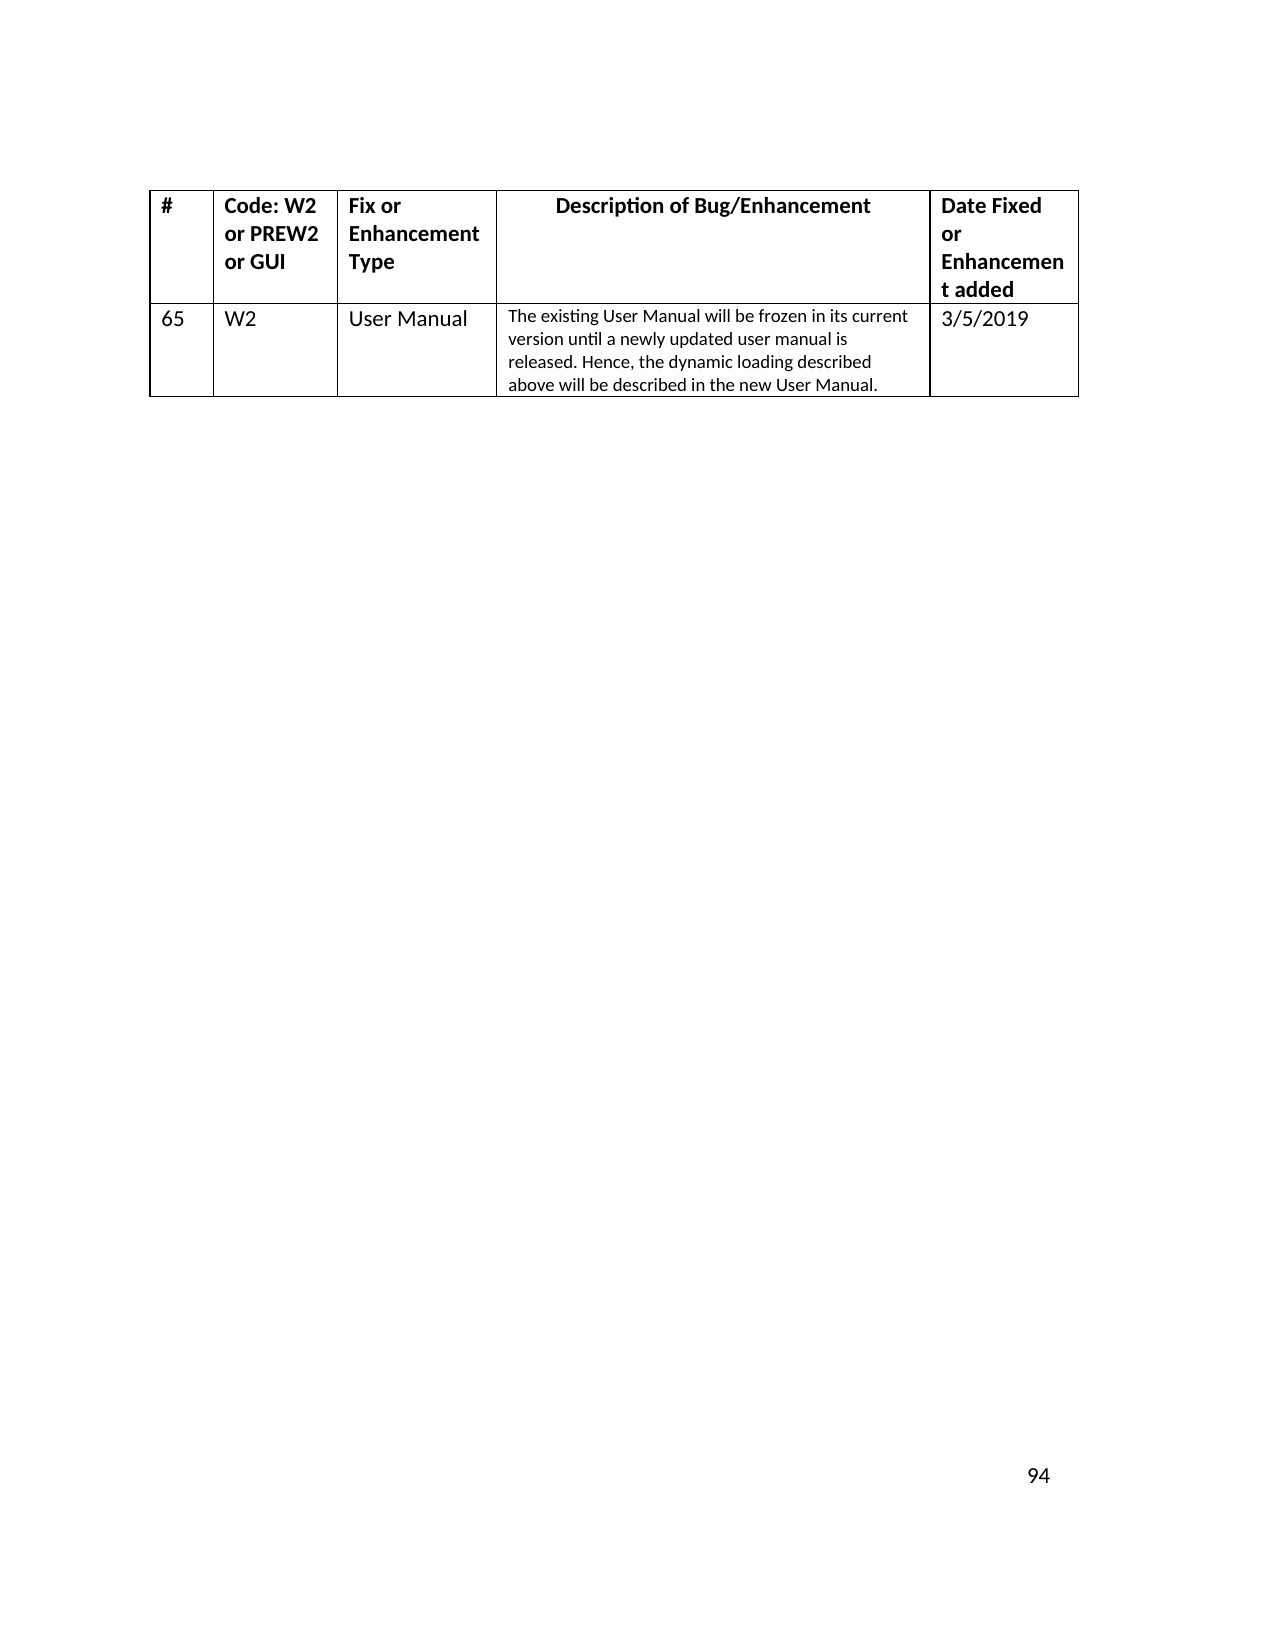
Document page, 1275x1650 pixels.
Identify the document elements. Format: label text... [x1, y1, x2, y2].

table_cell W2 [214, 304, 337, 396]
table_header # [151, 191, 213, 303]
table_cell The existing User Manual will be frozen in its current version until a newly updated user manual is released. Hence, the dynamic loading described above will be described in the new User Manual. [497, 304, 929, 396]
table_header Code: W2 or PREW2 or GUI [214, 191, 337, 303]
table_cell User Manual [338, 304, 496, 396]
table_header Description of Bug/Enhancement [497, 191, 929, 303]
table_cell 65 [151, 304, 213, 396]
table_cell 3/5/2019 [931, 304, 1078, 396]
table_header Date Fixed or Enhancement added [931, 191, 1078, 303]
table_header Fix or Enhancement Type [338, 191, 496, 303]
